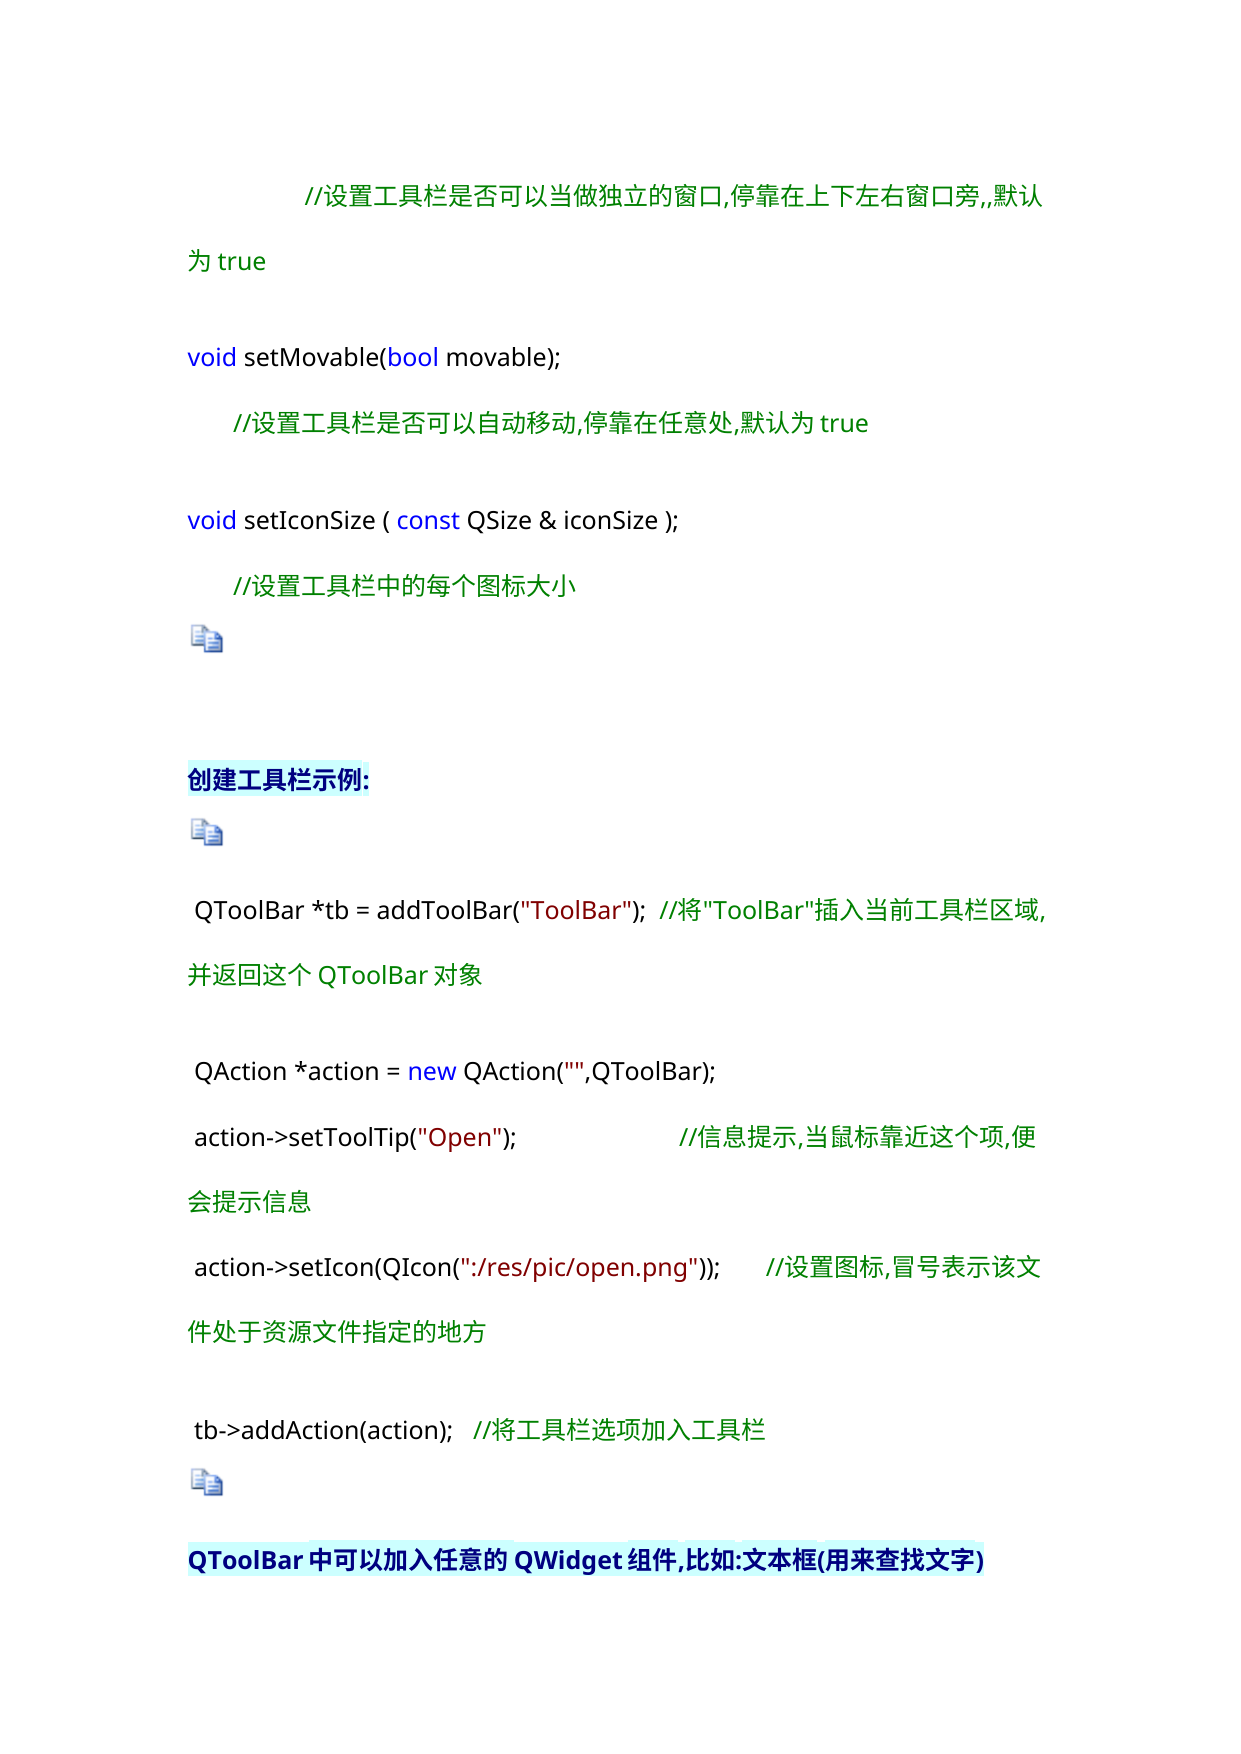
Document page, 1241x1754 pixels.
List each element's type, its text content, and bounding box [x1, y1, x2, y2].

text //设置工具栏是否可以当做独立的窗口,停靠在上下左右窗口旁,,默认为true [187, 162, 1053, 292]
text action->setToolTip("Open"); //信息提示,当鼠标靠近这个项,便会提示信息 [187, 1103, 1053, 1233]
text //设置工具栏是否可以自动移动,停靠在任意处,默认为true [187, 389, 1053, 454]
text void setIconSize ( const QSize & iconSize ); [187, 487, 1053, 552]
text 创建工具栏示例: [187, 746, 1053, 811]
picture [187, 617, 230, 660]
text QToolBar中可以加入任意的QWidget组件,比如:文本框(用来查找文字) [187, 1526, 1053, 1591]
text QAction *action = new QAction("",QToolBar); [187, 1038, 1053, 1103]
picture [187, 1460, 230, 1503]
text //设置工具栏中的每个图标大小 [187, 552, 1053, 617]
text action->setIcon(QIcon(":/res/pic/open.png")); //设置图标,冒号表示该文件处于资源文件指定的地方 [187, 1233, 1053, 1363]
picture [187, 810, 230, 853]
text void setMovable(bool movable); [187, 324, 1053, 389]
text QToolBar *tb = addToolBar("ToolBar"); //将"ToolBar"插入当前工具栏区域,并返回这个QToolBar对象 [187, 876, 1053, 1006]
text tb->addAction(action); //将工具栏选项加入工具栏 [187, 1396, 1053, 1461]
